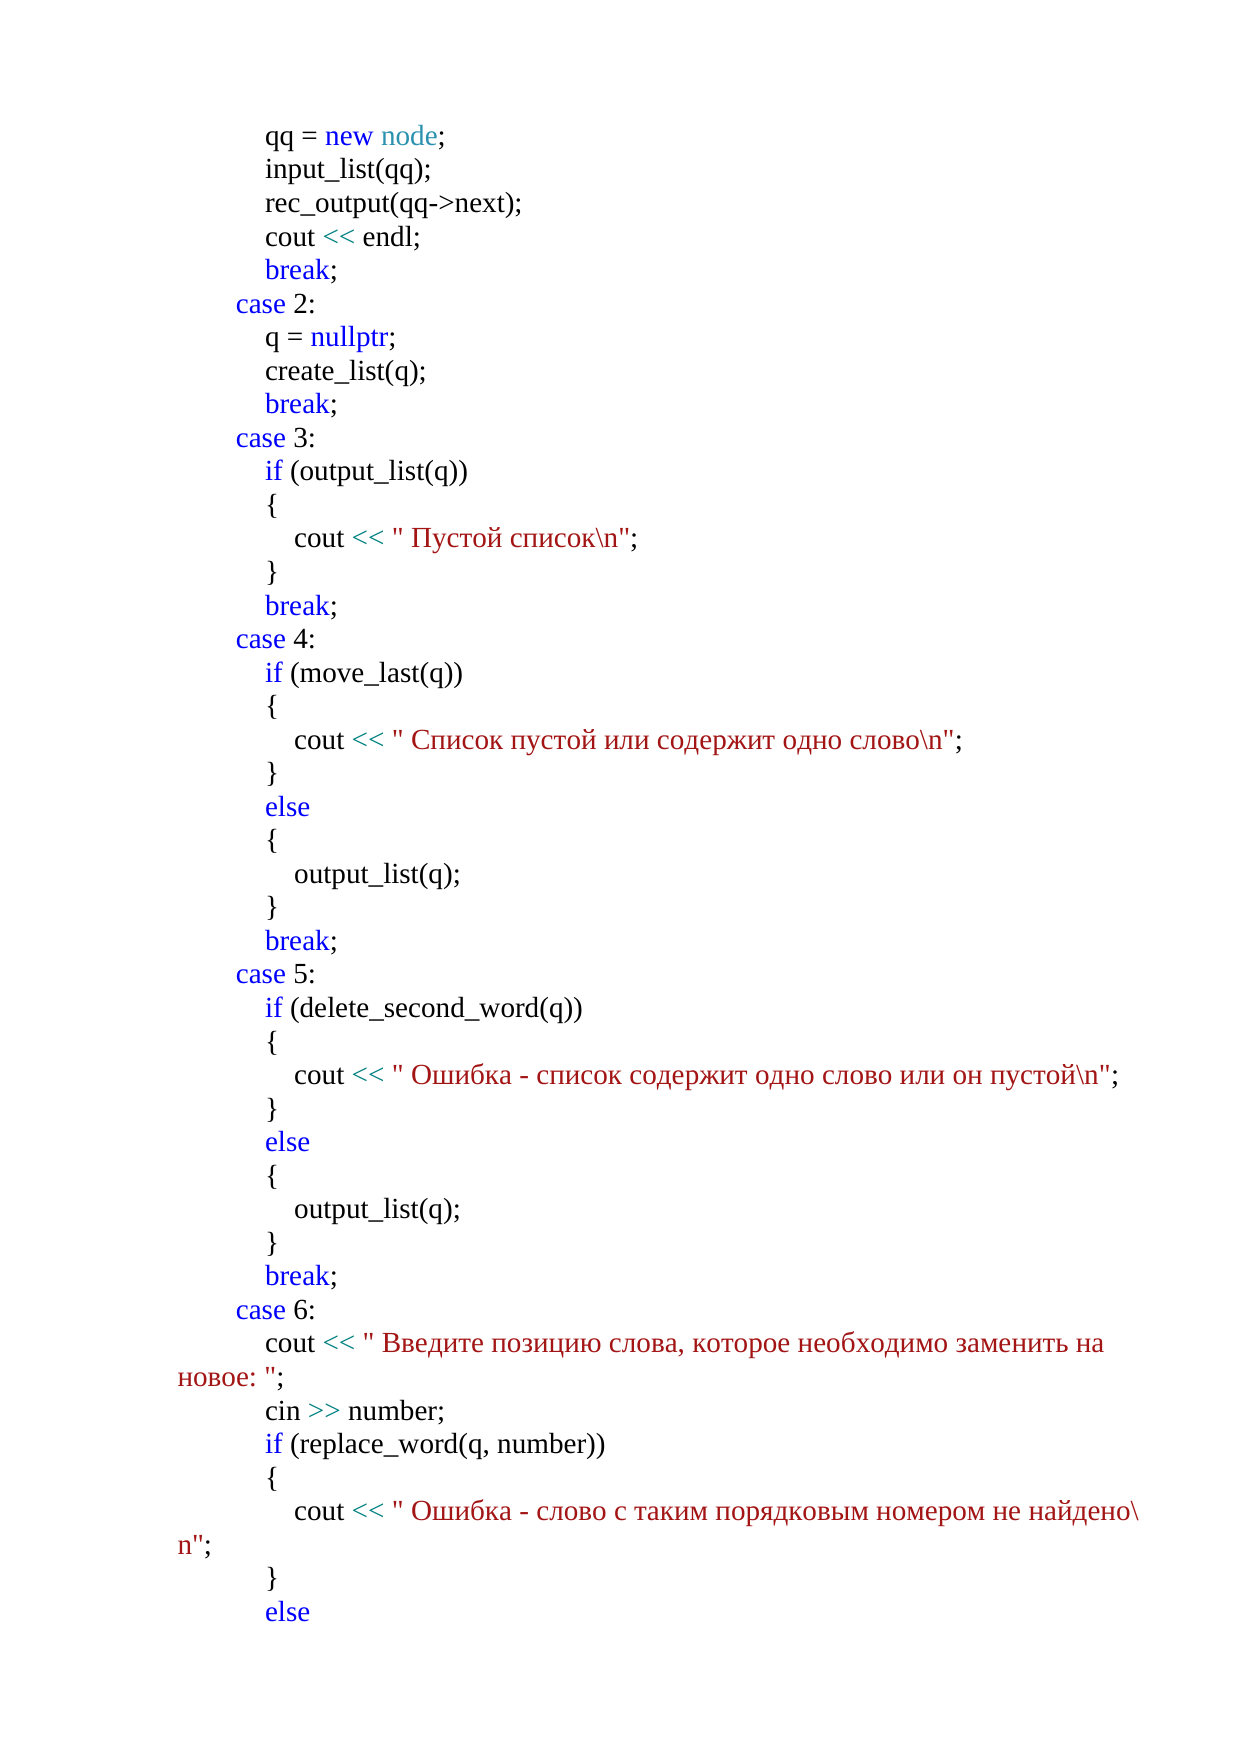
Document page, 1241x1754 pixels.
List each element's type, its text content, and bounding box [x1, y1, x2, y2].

text output_list(q); [177, 1191, 1152, 1225]
text break; [177, 386, 1152, 420]
text } [177, 1560, 1152, 1594]
text if (move_last(q)) [177, 655, 1152, 688]
text { [177, 822, 1152, 856]
text cout << " Пустой список\n"; [177, 521, 1152, 554]
text break; [177, 588, 1152, 621]
text } [177, 554, 1152, 588]
text cout << " Ошибка - слово с таким порядковым номером не найдено\n"; [177, 1493, 1152, 1560]
text break; [177, 252, 1152, 286]
text if (output_list(q)) [177, 453, 1152, 487]
text } [177, 1091, 1152, 1124]
text create_list(q); [177, 353, 1152, 386]
text } [177, 755, 1152, 789]
text cout << " Список пустой или содержит одно слово\n"; [177, 722, 1152, 755]
text else [177, 1124, 1152, 1158]
text { [177, 1024, 1152, 1057]
text { [177, 688, 1152, 722]
text { [177, 1460, 1152, 1493]
text case 5: [177, 957, 1152, 990]
text qq = new node; [177, 118, 1152, 152]
text case 4: [177, 621, 1152, 655]
text input_list(qq); [177, 152, 1152, 185]
text } [177, 889, 1152, 923]
text if (replace_word(q, number)) [177, 1426, 1152, 1460]
text { [177, 1158, 1152, 1191]
text break; [177, 1258, 1152, 1292]
text case 3: [177, 420, 1152, 453]
text cout << endl; [177, 219, 1152, 252]
text break; [177, 923, 1152, 957]
text cout << " Ошибка - список содержит одно слово или он пустой\n"; [177, 1057, 1152, 1091]
text cout << " Введите позицию слова, которое необходимо заменить на новое: "; [177, 1326, 1152, 1393]
text output_list(q); [177, 856, 1152, 889]
text } [177, 1225, 1152, 1258]
text else [177, 1594, 1152, 1627]
text case 6: [177, 1292, 1152, 1326]
text cin >> number; [177, 1393, 1152, 1426]
text else [177, 789, 1152, 822]
text case 2: [177, 286, 1152, 319]
text q = nullptr; [177, 319, 1152, 353]
text if (delete_second_word(q)) [177, 990, 1152, 1024]
text rec_output(qq->next); [177, 185, 1152, 219]
text { [177, 487, 1152, 521]
